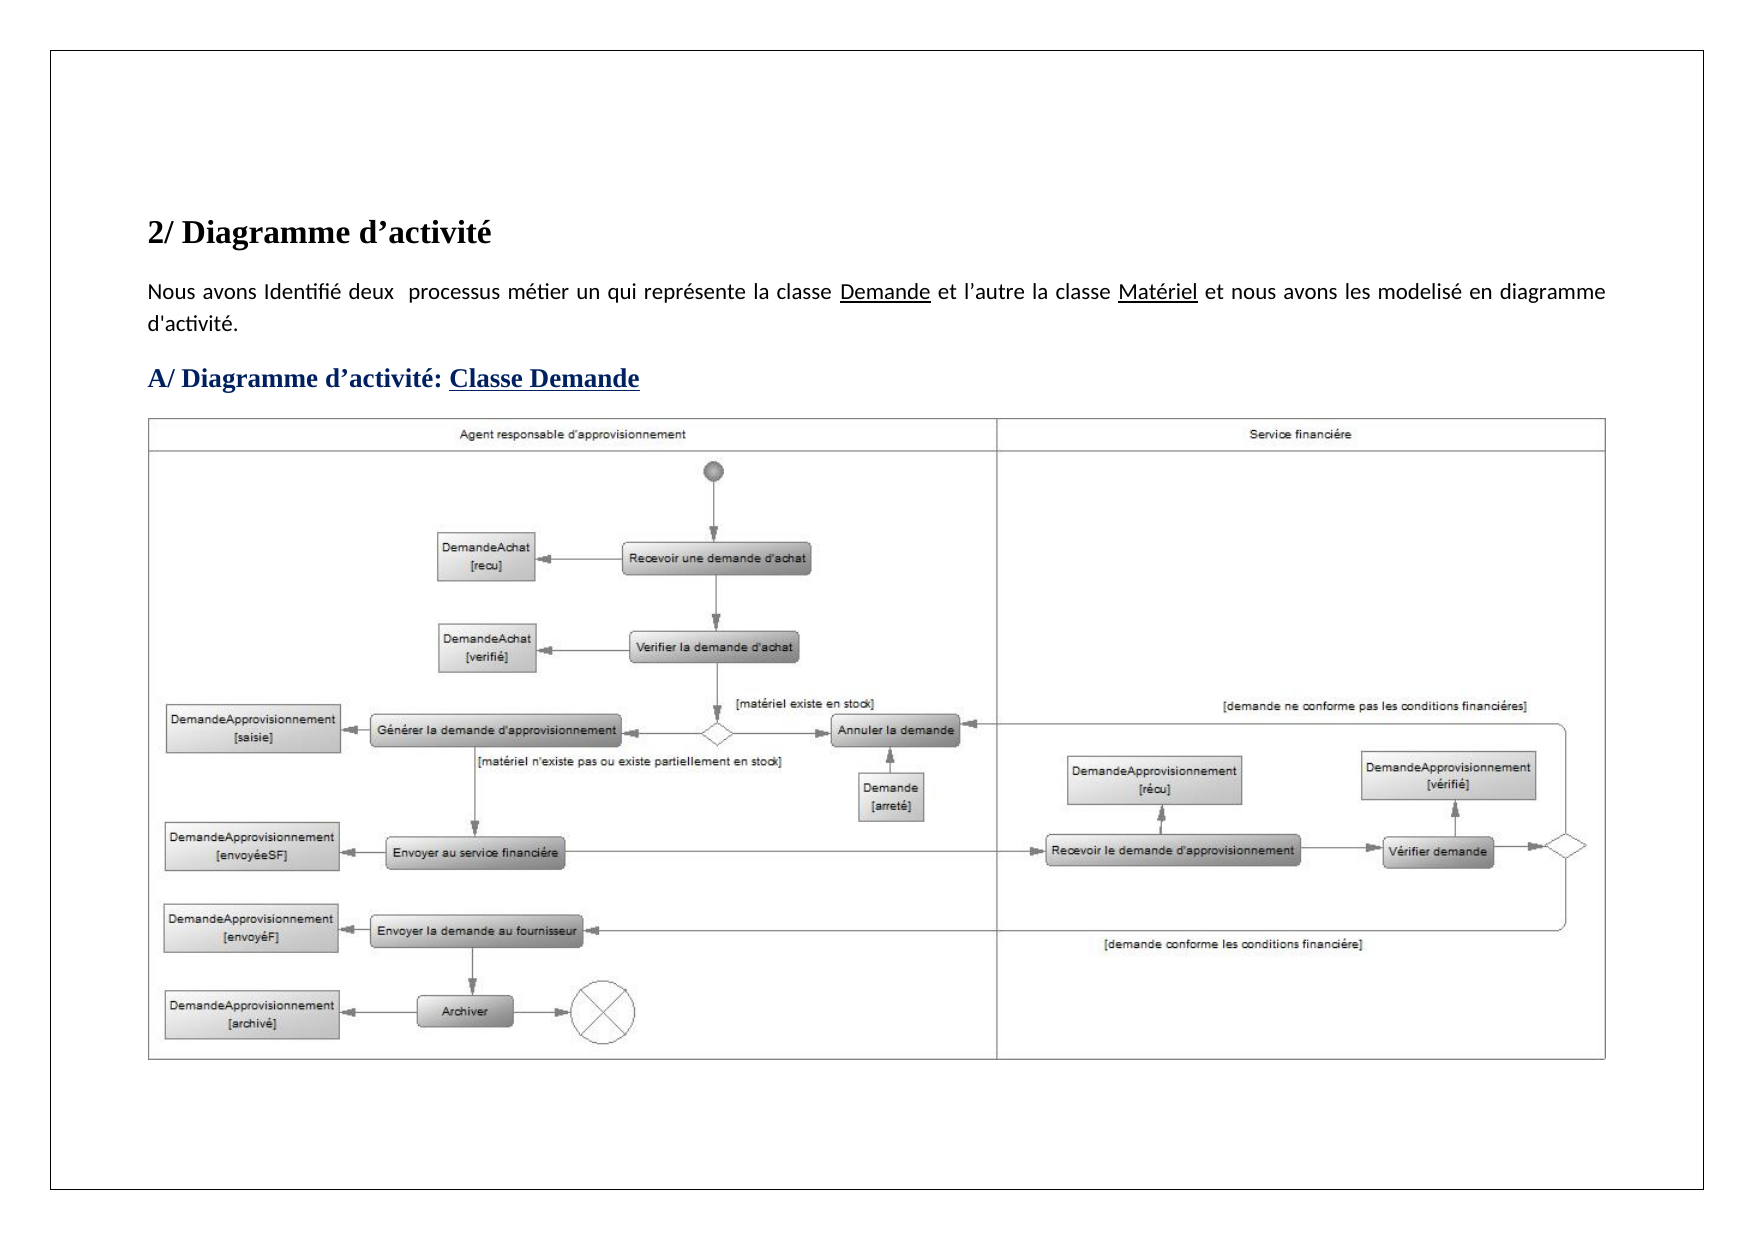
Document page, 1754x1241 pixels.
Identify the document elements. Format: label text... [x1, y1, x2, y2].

text A/ Diagramme d’activité: Classe Demande [147, 362, 1606, 394]
text 2/ Diagramme d’activité [147, 212, 1606, 251]
text Nous avons Identifié deux processus métier un qui représente la classe Demande et l’autre la classe Matériel et nous avons les modelisé en diagramme d'activité. [147, 277, 1606, 337]
picture [148, 418, 1606, 1060]
